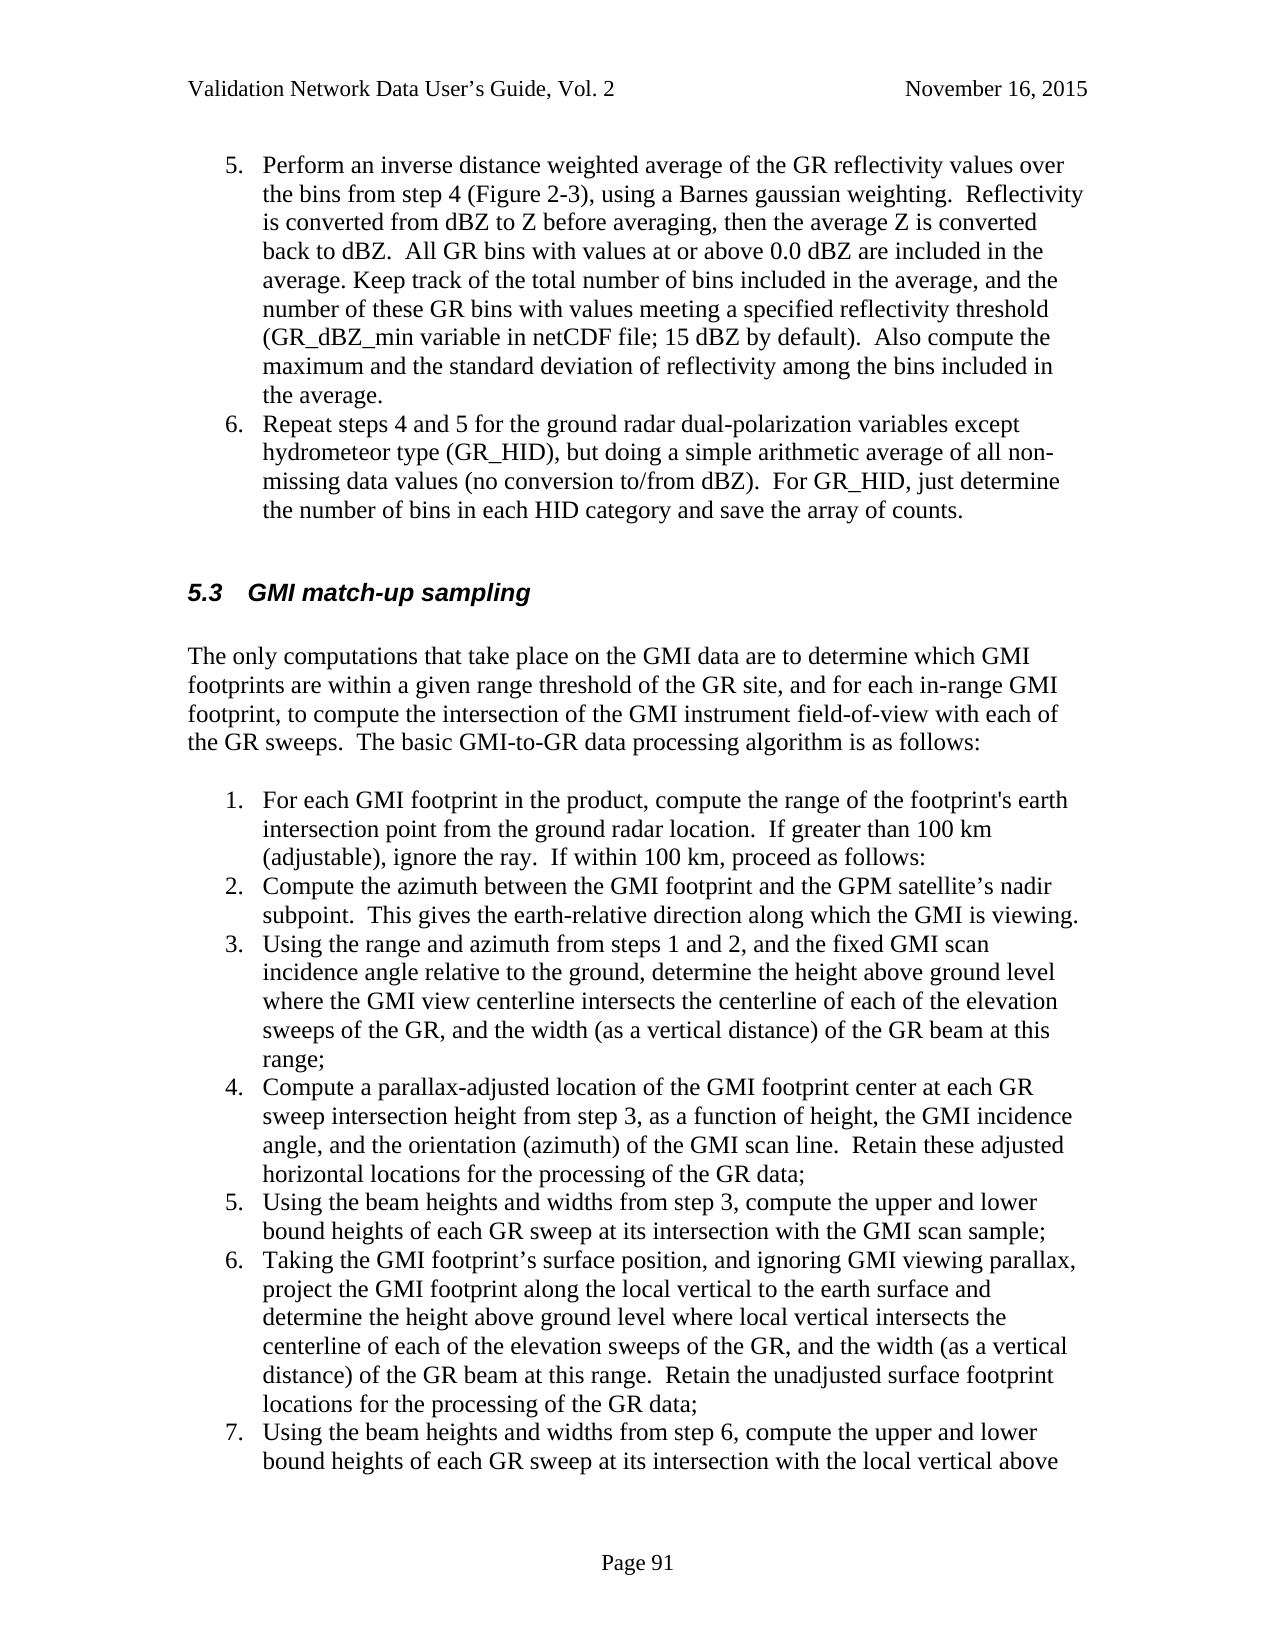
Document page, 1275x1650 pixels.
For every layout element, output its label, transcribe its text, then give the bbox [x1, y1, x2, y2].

list Using the beam heights and widths from step 3, compute the upper and lower bound heights of each GR sweep at its intersection with the GMI scan sample; [225, 1187, 1087, 1245]
list For each GMI footprint in the product, compute the range of the footprint's earth intersection point from the ground radar location. If greater than 100 km (adjustable), ignore the ray. If within 100 km, proceed as follows: [225, 785, 1087, 871]
subtitle GMI match-up sampling [187, 577, 1087, 606]
list Taking the GMI footprint’s surface position, and ignoring GMI viewing parallax, project the GMI footprint along the local vertical to the earth surface and determine the height above ground level where local vertical intersects the centerline of each of the elevation sweeps of the GR, and the width (as a vertical distance) of the GR beam at this range. Retain the unadjusted surface footprint locations for the processing of the GR data; [225, 1245, 1087, 1417]
list Repeat steps 4 and 5 for the ground radar dual-polarization variables except hydrometeor type (GR_HID), but doing a simple arithmetic average of all non-missing data values (no conversion to/from dBZ). For GR_HID, just determine the number of bins in each HID category and save the array of counts. [225, 409, 1087, 524]
list Compute the azimuth between the GMI footprint and the GPM satellite’s nadir subpoint. This gives the earth-relative direction along which the GMI is viewing. [225, 871, 1087, 929]
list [225, 1417, 1087, 1475]
list Perform an inverse distance weighted average of the GR reflectivity values over the bins from step 4 (Figure 2-3), using a Barnes gaussian weighting. Reflectivity is converted from dBZ to Z before averaging, then the average Z is converted back to dBZ. All GR bins with values at or above 0.0 dBZ are included in the average. Keep track of the total number of bins included in the average, and the number of these GR bins with values meeting a specified reflectivity threshold (GR_dBZ_min variable in netCDF file; 15 dBZ by default). Also compute the maximum and the standard deviation of reflectivity among the bins included in the average. [225, 150, 1087, 409]
text The only computations that take place on the GMI data are to determine which GMI footprints are within a given range threshold of the GR site, and for each in-range GMI footprint, to compute the intersection of the GMI instrument field-of-view with each of the GR sweeps. The basic GMI-to-GR data processing algorithm is as follows: [187, 641, 1087, 756]
list Compute a parallax-adjusted location of the GMI footprint center at each GR sweep intersection height from step 3, as a function of height, the GMI incidence angle, and the orientation (azimuth) of the GMI scan line. Retain these adjusted horizontal locations for the processing of the GR data; [225, 1072, 1087, 1187]
list Using the range and azimuth from steps 1 and 2, and the fixed GMI scan incidence angle relative to the ground, determine the height above ground level where the GMI view centerline intersects the centerline of each of the elevation sweeps of the GR, and the width (as a vertical distance) of the GR beam at this range; [225, 929, 1087, 1072]
